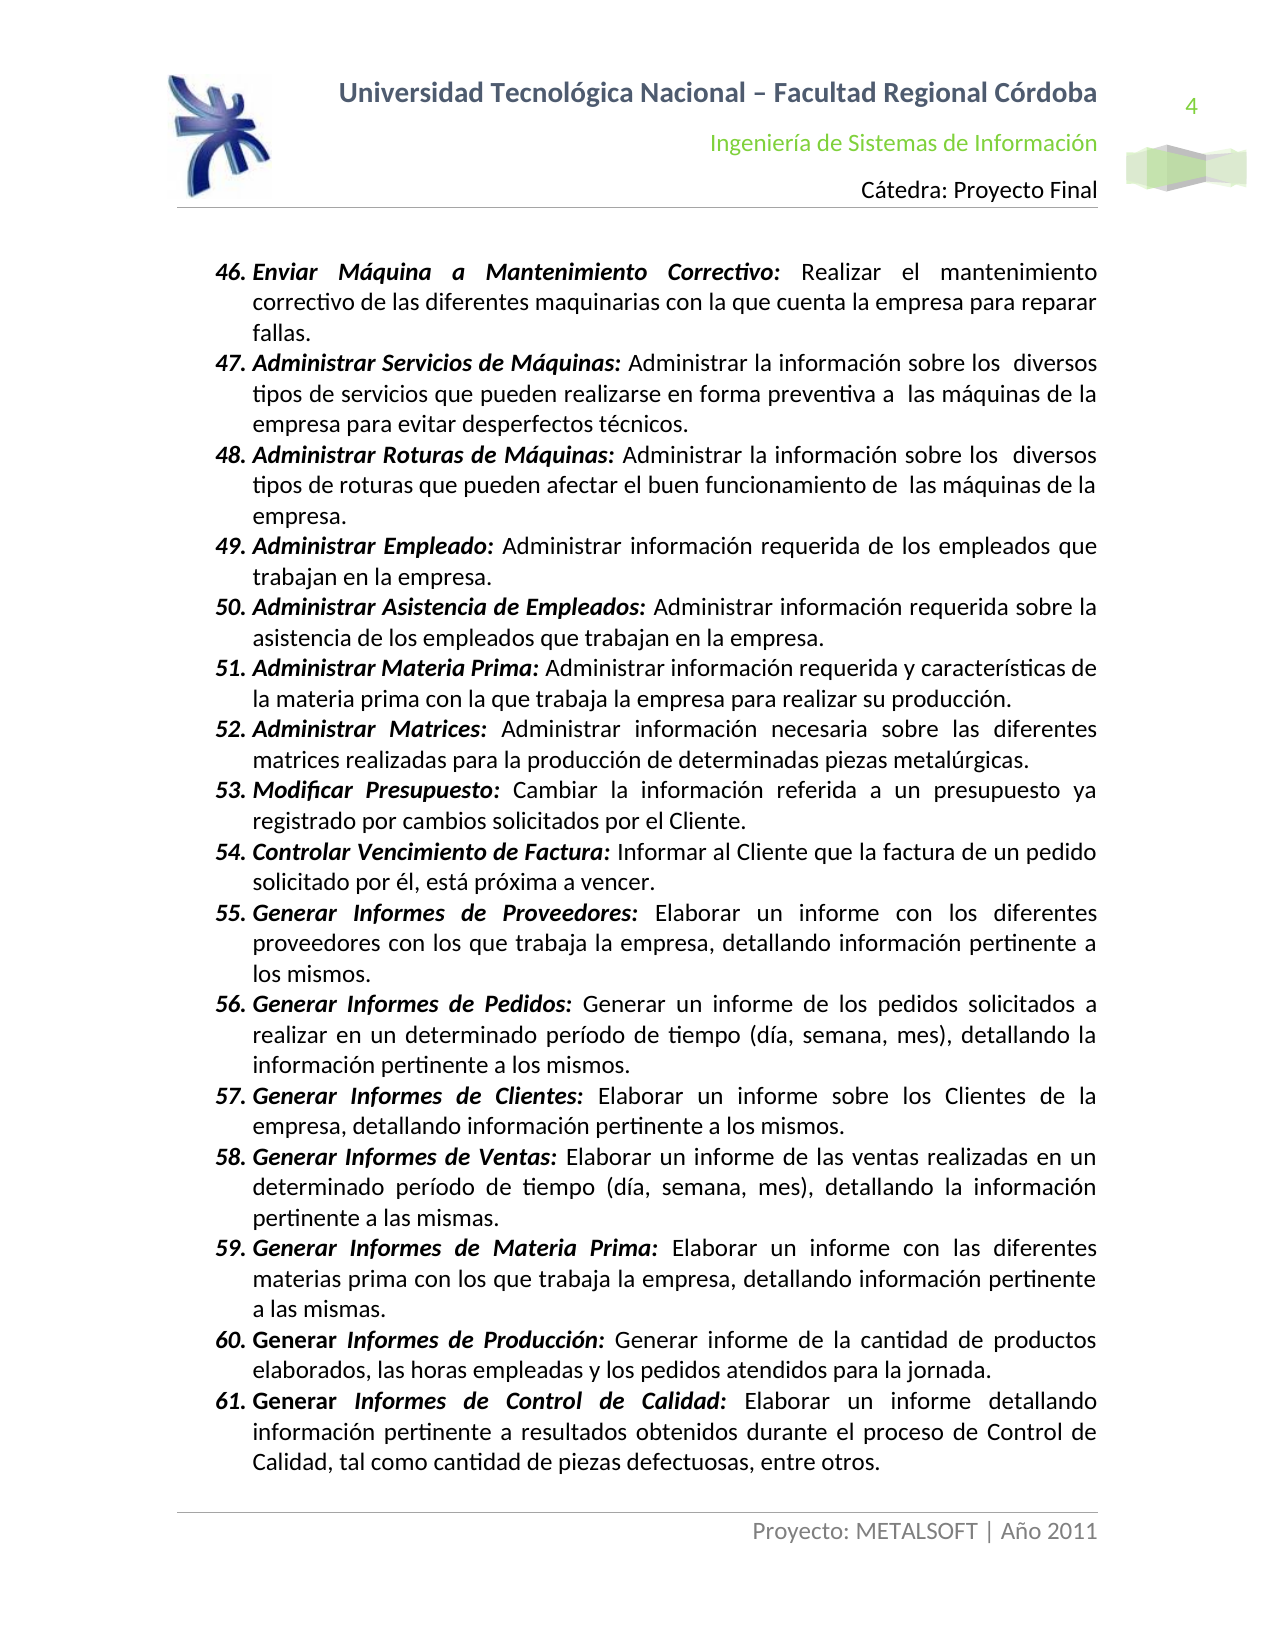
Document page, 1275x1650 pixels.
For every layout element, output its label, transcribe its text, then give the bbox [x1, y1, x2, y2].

list Enviar Máquina a Mantenimiento Correctivo: Realizar el mantenimiento correctivo de las diferentes maquinarias con la que cuenta la empresa para reparar fallas. [215, 256, 1098, 347]
list Generar Informes de Producción: Generar informe de la cantidad de productos elaborados, las horas empleadas y los pedidos atendidos para la jornada. [215, 1324, 1098, 1385]
list Modificar Presupuesto: Cambiar la información referida a un presupuesto ya registrado por cambios solicitados por el Cliente. [215, 775, 1098, 836]
list Controlar Vencimiento de Factura: Informar al Cliente que la factura de un pedido solicitado por él, está próxima a vencer. [215, 836, 1098, 897]
list Administrar Asistencia de Empleados: Administrar información requerida sobre la asistencia de los empleados que trabajan en la empresa. [215, 592, 1098, 653]
list Generar Informes de Proveedores: Elaborar un informe con los diferentes proveedores con los que trabaja la empresa, detallando información pertinente a los mismos. [215, 897, 1098, 988]
list Generar Informes de Clientes: Elaborar un informe sobre los Clientes de la empresa, detallando información pertinente a los mismos. [215, 1080, 1098, 1141]
list Administrar Roturas de Máquinas: Administrar la información sobre los diversos tipos de roturas que pueden afectar el buen funcionamiento de las máquinas de la empresa. [215, 439, 1098, 531]
list Administrar Materia Prima: Administrar información requerida y características de la materia prima con la que trabaja la empresa para realizar su producción. [215, 653, 1098, 714]
list Generar Informes de Materia Prima: Elaborar un informe con las diferentes materias prima con los que trabaja la empresa, detallando información pertinente a las mismas. [215, 1232, 1098, 1324]
list Administrar Matrices: Administrar información necesaria sobre las diferentes matrices realizadas para la producción de determinadas piezas metalúrgicas. [215, 714, 1098, 775]
list Generar Informes de Control de Calidad: Elaborar un informe detallando información pertinente a resultados obtenidos durante el proceso de Control de Calidad, tal como cantidad de piezas defectuosas, entre otros. [215, 1385, 1098, 1477]
picture [167, 74, 272, 199]
list Generar Informes de Ventas: Elaborar un informe de las ventas realizadas en un determinado período de tiempo (día, semana, mes), detallando la información pertinente a las mismas. [215, 1141, 1098, 1232]
list Administrar Servicios de Máquinas: Administrar la información sobre los diversos tipos de servicios que pueden realizarse en forma preventiva a las máquinas de la empresa para evitar desperfectos técnicos. [215, 347, 1098, 439]
list Generar Informes de Pedidos: Generar un informe de los pedidos solicitados a realizar en un determinado período de tiempo (día, semana, mes), detallando la información pertinente a los mismos. [215, 988, 1098, 1080]
list Administrar Empleado: Administrar información requerida de los empleados que trabajan en la empresa. [215, 531, 1098, 592]
